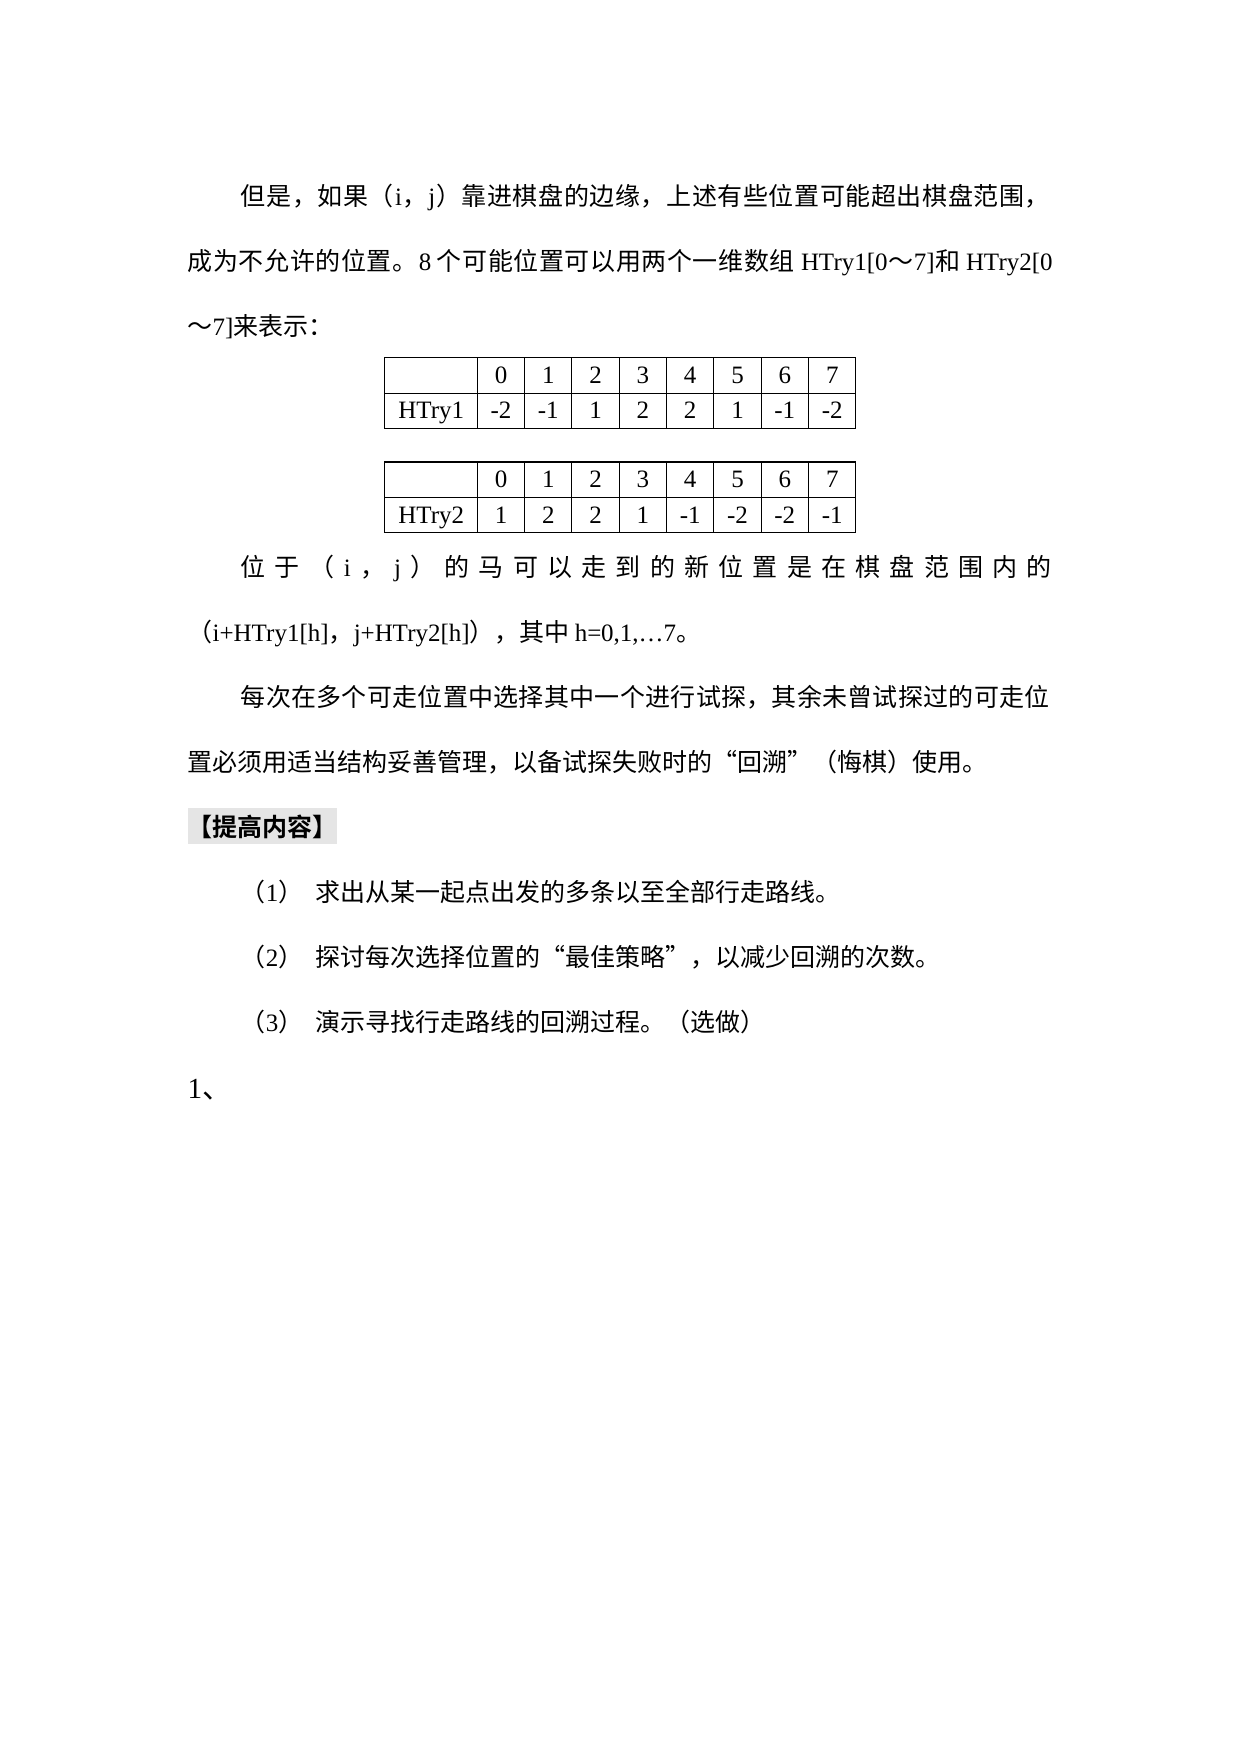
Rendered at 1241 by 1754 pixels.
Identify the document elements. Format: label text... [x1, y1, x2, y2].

text 位于（i，j）的马可以走到的新位置是在棋盘范围内的（i+HTry1[h]，j+HTry2[h]），其中h=0,1,…7。 [187, 533, 1053, 663]
table_header 7 [809, 463, 855, 497]
table_header 7 [809, 358, 855, 392]
table_header 2 [572, 358, 619, 392]
table_cell -1 [525, 394, 571, 428]
table_header 1 [525, 358, 571, 392]
table_header 1 [525, 463, 571, 497]
table_header [385, 463, 477, 497]
list 演示寻找行走路线的回溯过程。（选做） [241, 988, 1053, 1053]
text 每次在多个可走位置中选择其中一个进行试探，其余未曾试探过的可走位置必须用适当结构妥善管理，以备试探失败时的“回溯”（悔棋）使用。 [187, 663, 1053, 793]
text 【提高内容】 [187, 793, 1053, 858]
table_header 4 [667, 358, 713, 392]
table_header [385, 358, 477, 392]
table_cell -2 [714, 498, 761, 532]
table_header 2 [572, 463, 619, 497]
table_cell -2 [762, 498, 808, 532]
table_header 3 [620, 358, 666, 392]
list 探讨每次选择位置的“最佳策略”，以减少回溯的次数。 [241, 923, 1053, 988]
table_header 6 [762, 463, 808, 497]
table_cell 1 [572, 394, 619, 428]
table_cell -1 [667, 498, 713, 532]
table_header 5 [714, 358, 761, 392]
table_cell -1 [762, 394, 808, 428]
table_cell 1 [714, 394, 761, 428]
table_cell -1 [809, 498, 855, 532]
table_cell 2 [572, 498, 619, 532]
list 求出从某一起点出发的多条以至全部行走路线。 [241, 858, 1053, 923]
table_cell -2 [478, 394, 524, 428]
table_cell 1 [620, 498, 666, 532]
table_cell -2 [809, 394, 855, 428]
table_cell 2 [667, 394, 713, 428]
table_header 0 [478, 463, 524, 497]
table_header 5 [714, 463, 761, 497]
table_header 0 [478, 358, 524, 392]
table_cell 1 [478, 498, 524, 532]
table_cell 2 [620, 394, 666, 428]
table_cell 2 [525, 498, 571, 532]
table_header 6 [762, 358, 808, 392]
table_header 3 [620, 463, 666, 497]
table_header 4 [667, 463, 713, 497]
table_cell HTry2 [385, 498, 477, 532]
table_cell HTry1 [385, 394, 477, 428]
text 但是，如果（i，j）靠进棋盘的边缘，上述有些位置可能超出棋盘范围，成为不允许的位置。8个可能位置可以用两个一维数组HTry1[0～7]和HTry2[0～7]来表示： [187, 162, 1053, 357]
